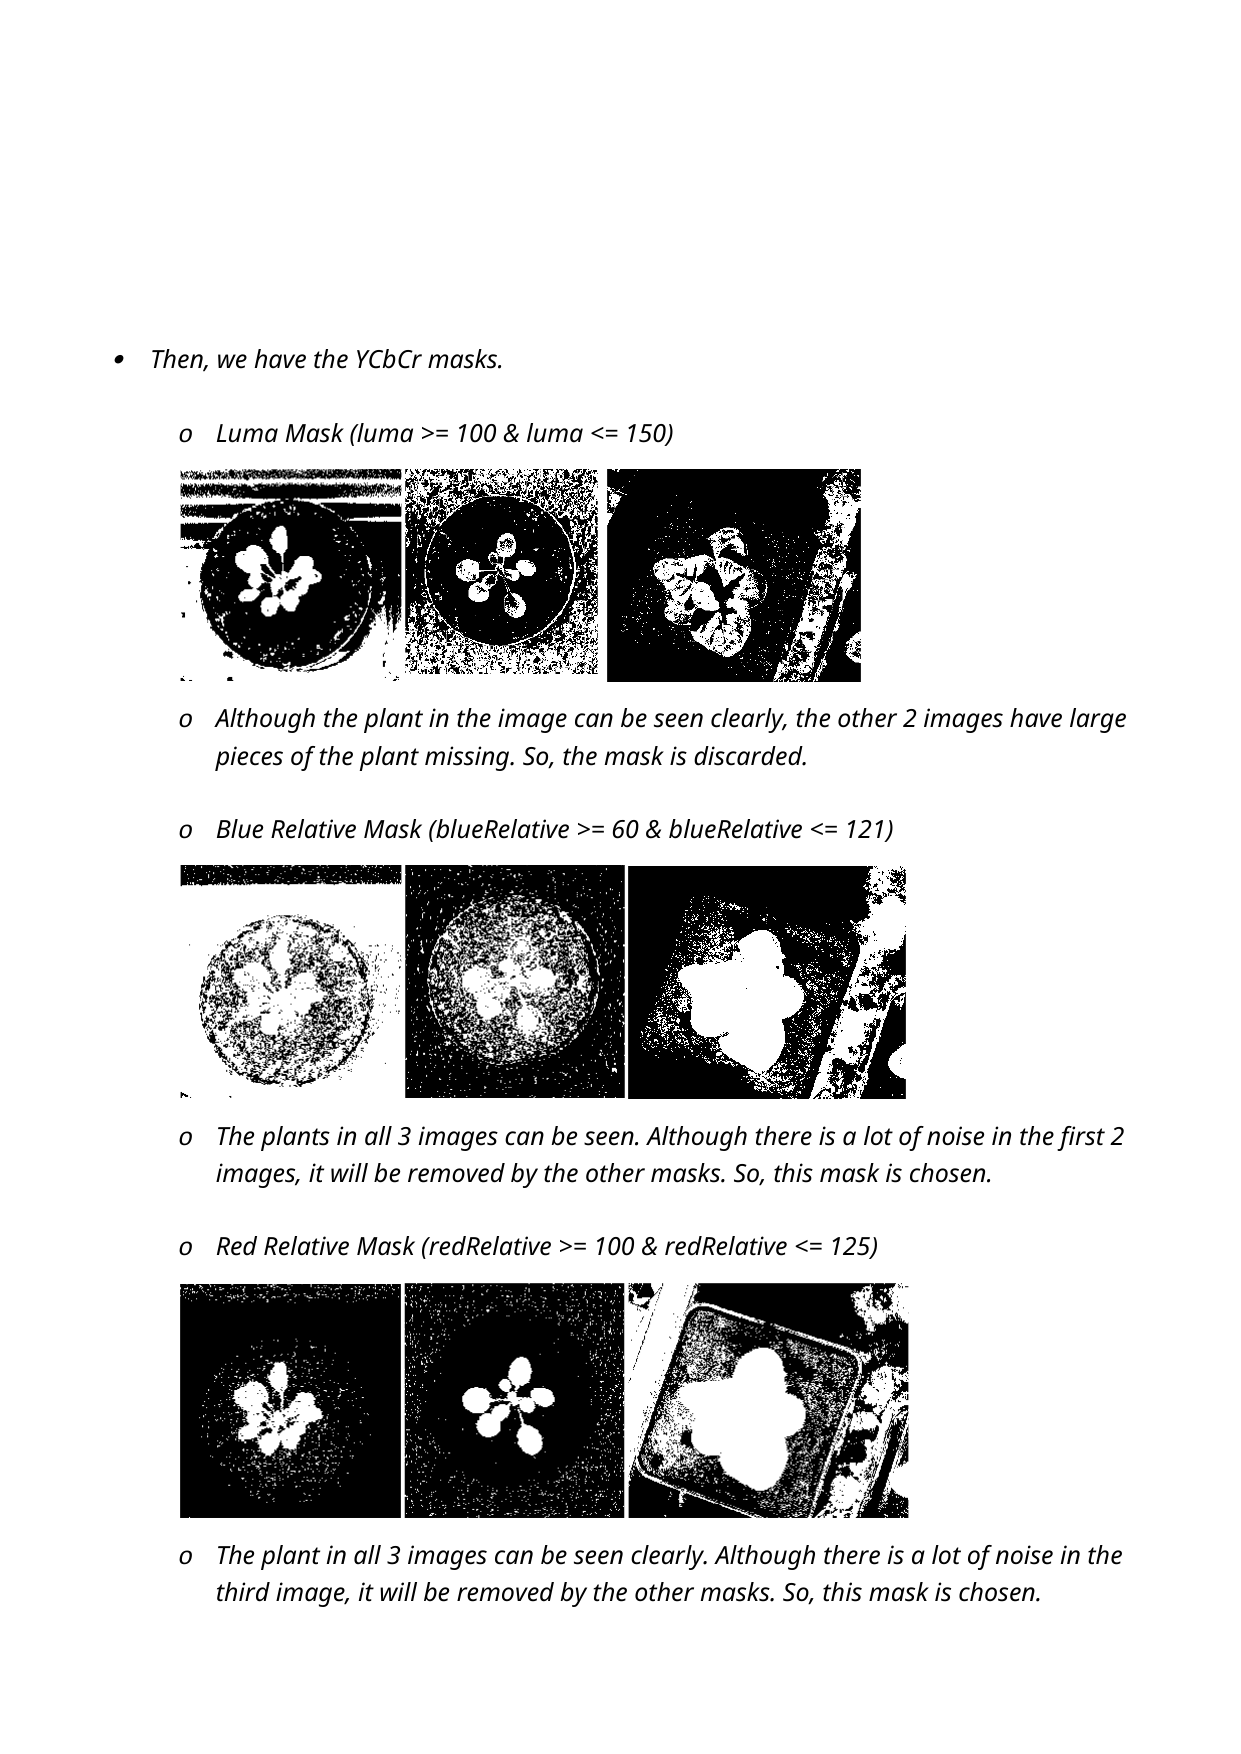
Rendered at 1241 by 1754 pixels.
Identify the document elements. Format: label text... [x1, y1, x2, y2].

picture [178, 469, 599, 683]
list The plant in all 3 images can be seen clearly. Although there is a lot of noise in the third image, it will be removed by the other masks. So, this mask is chosen. [178, 1538, 1165, 1609]
picture [178, 1282, 911, 1520]
list Although the plant in the image can be seen clearly, the other 2 images have large pieces of the plant missing. So, the mask is discarded. [178, 701, 1165, 772]
list Red Relative Mask (redRelative >= 100 & redRelative <= 125) [178, 1229, 1165, 1263]
picture [605, 469, 862, 683]
list The plants in all 3 images can be seen. Although there is a lot of noise in the first 2 images, it will be removed by the other masks. So, this mask is chosen. [178, 1118, 1165, 1189]
picture [178, 865, 907, 1100]
list Blue Relative Mask (blueRelative >= 60 & blueRelative <= 121) [178, 812, 1165, 846]
list Then, we have the YCbCr masks. [112, 342, 1165, 376]
list Luma Mask (luma >= 100 & luma <= 150) [178, 416, 1165, 450]
